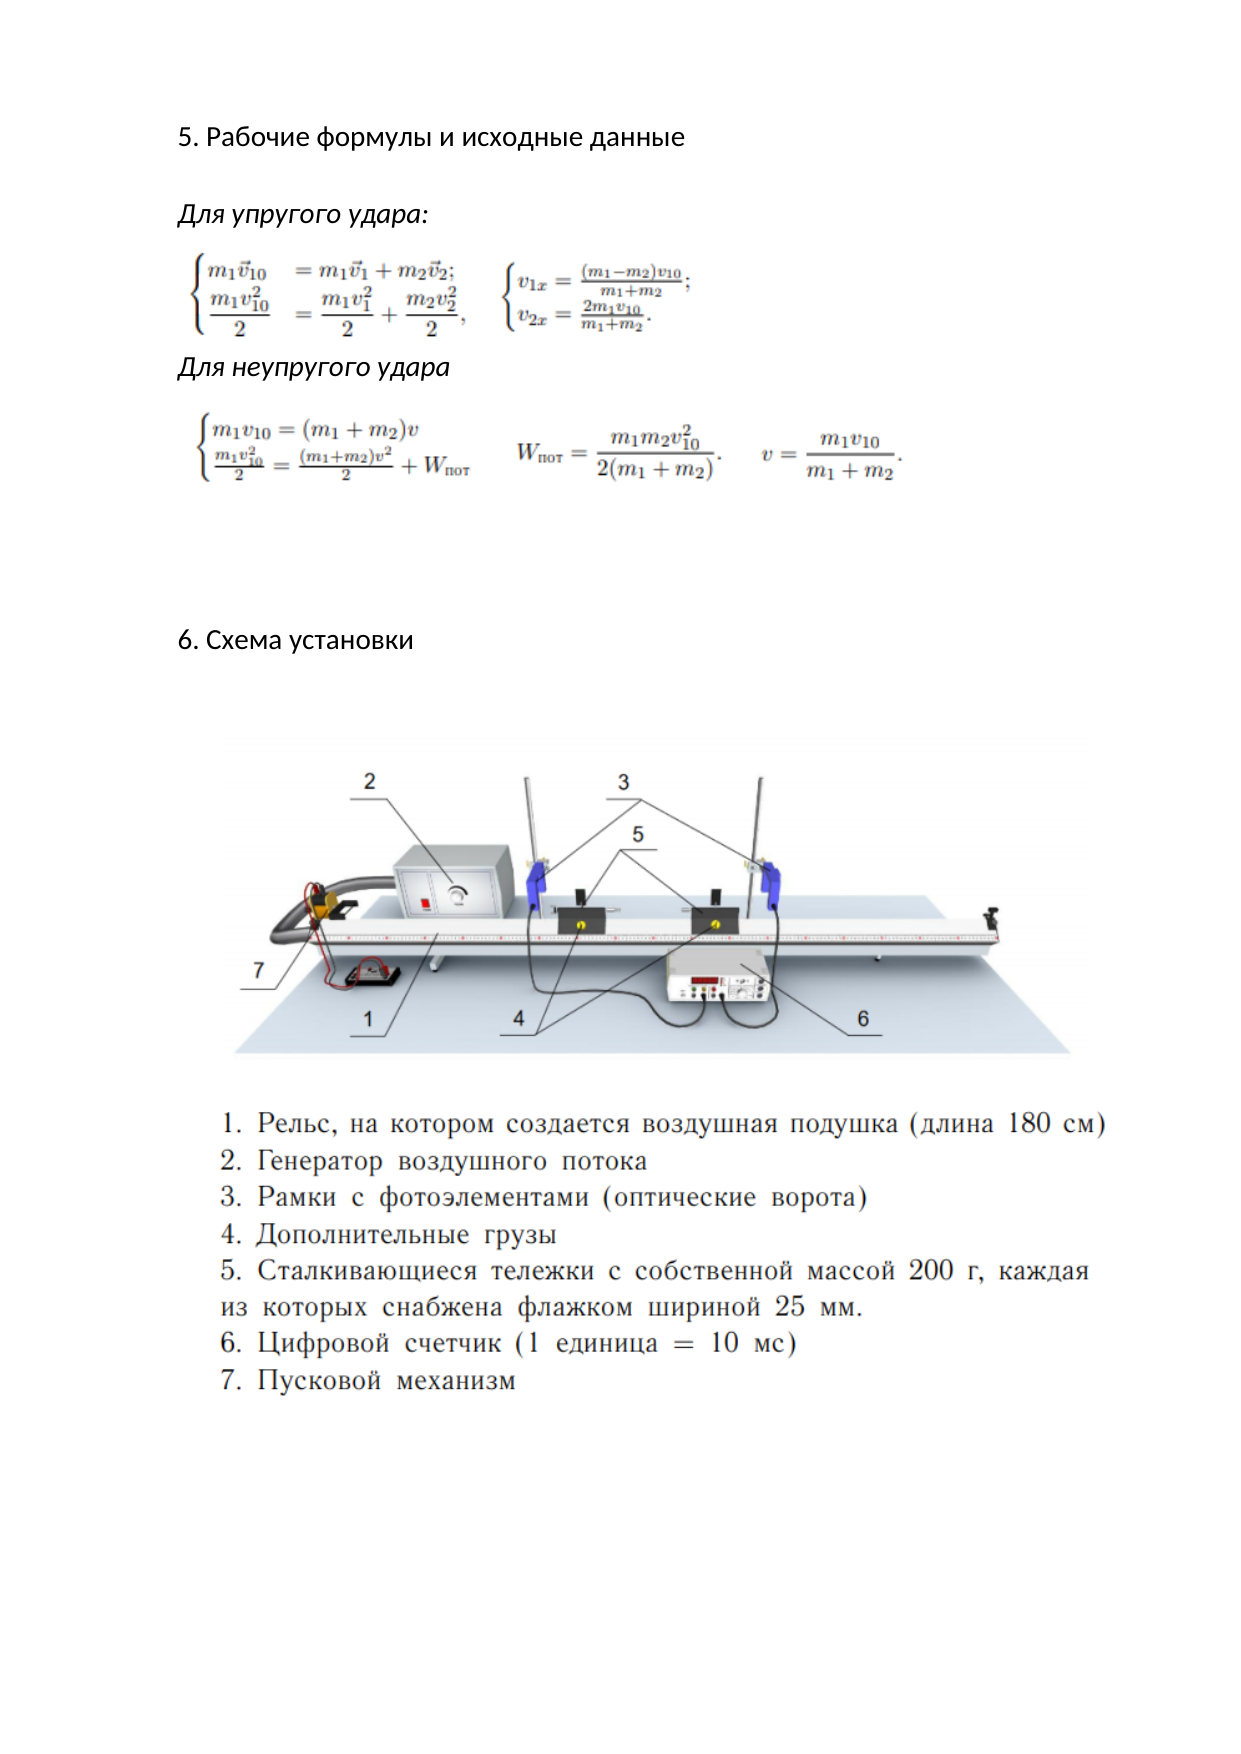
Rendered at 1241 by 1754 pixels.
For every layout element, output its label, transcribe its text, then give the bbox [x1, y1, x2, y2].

text 5. Рабочие формулы и исходные данные [177, 118, 1152, 154]
picture [177, 403, 928, 493]
text 6. Схема установки [177, 621, 1152, 657]
picture [177, 723, 1152, 1413]
text Для неупругого удара [177, 348, 1152, 384]
picture [177, 233, 704, 346]
text Для упругого удара: [177, 195, 1152, 231]
